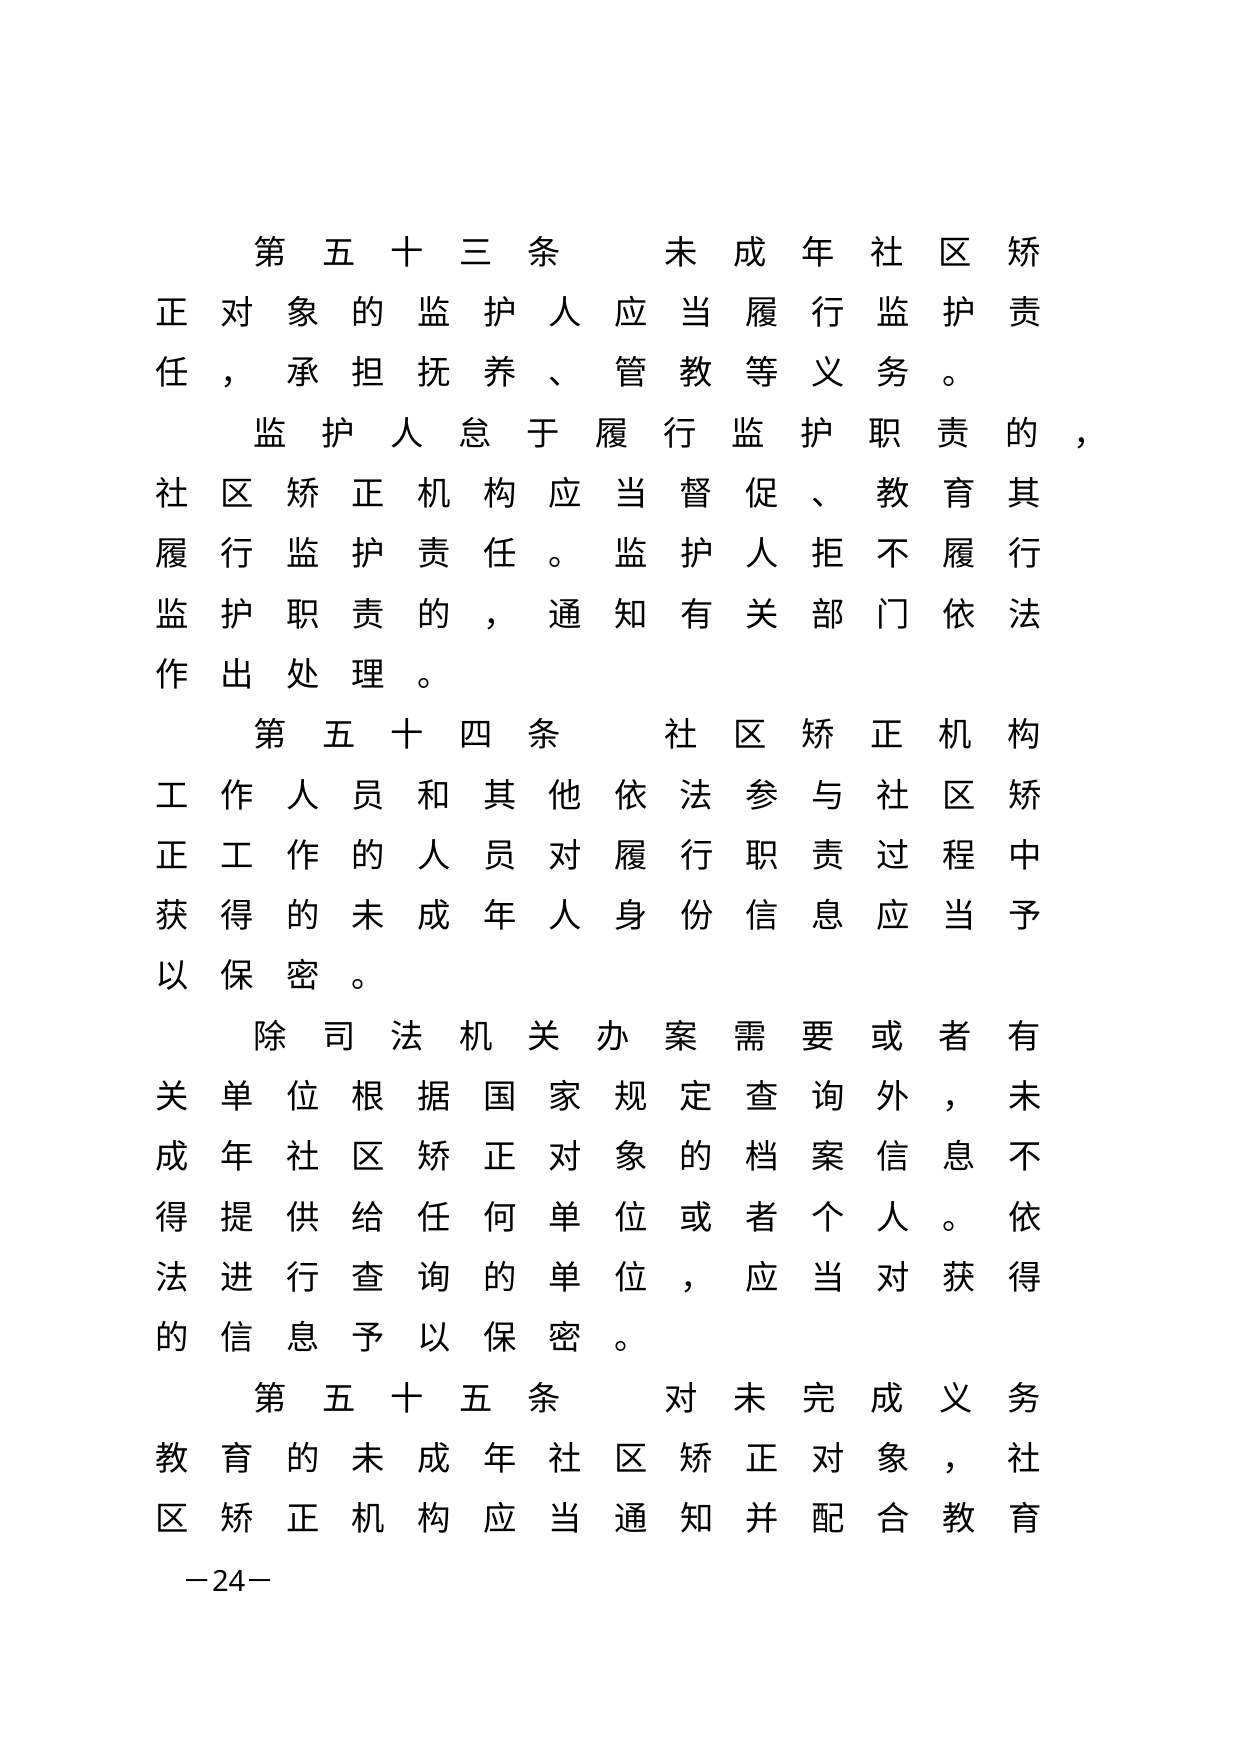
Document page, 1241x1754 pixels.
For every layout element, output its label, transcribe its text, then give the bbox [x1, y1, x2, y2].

text 除司法机关办案需要或者有关单位根据国家规定查询外，未成年社区矫正对象的档案信息不得提供给任何单位或者个人。依法进行查询的单位，应当对获得的信息予以保密。 [155, 1003, 1073, 1365]
text 第五十四条 社区矫正机构工作人员和其他依法参与社区矫正工作的人员对履行职责过程中获得的未成年人身份信息应当予以保密。 [155, 702, 1073, 1003]
text 监护人怠于履行监护职责的，社区矫正机构应当督促、教育其履行监护责任。监护人拒不履行监护职责的，通知有关部门依法作出处理。 [155, 400, 1073, 702]
text 第五十三条 未成年社区矫正对象的监护人应当履行监护责任，承担抚养、管教等义务。 [155, 219, 1073, 400]
text 第五十五条 对未完成义务教育的未成年社区矫正对象，社区矫正机构应当通知并配合教育部门为其完成义务教育提供条件。未成年社区矫正对象的监护人应当依法保证其按时入学接受并完成义务教育。 [155, 1365, 1073, 1546]
